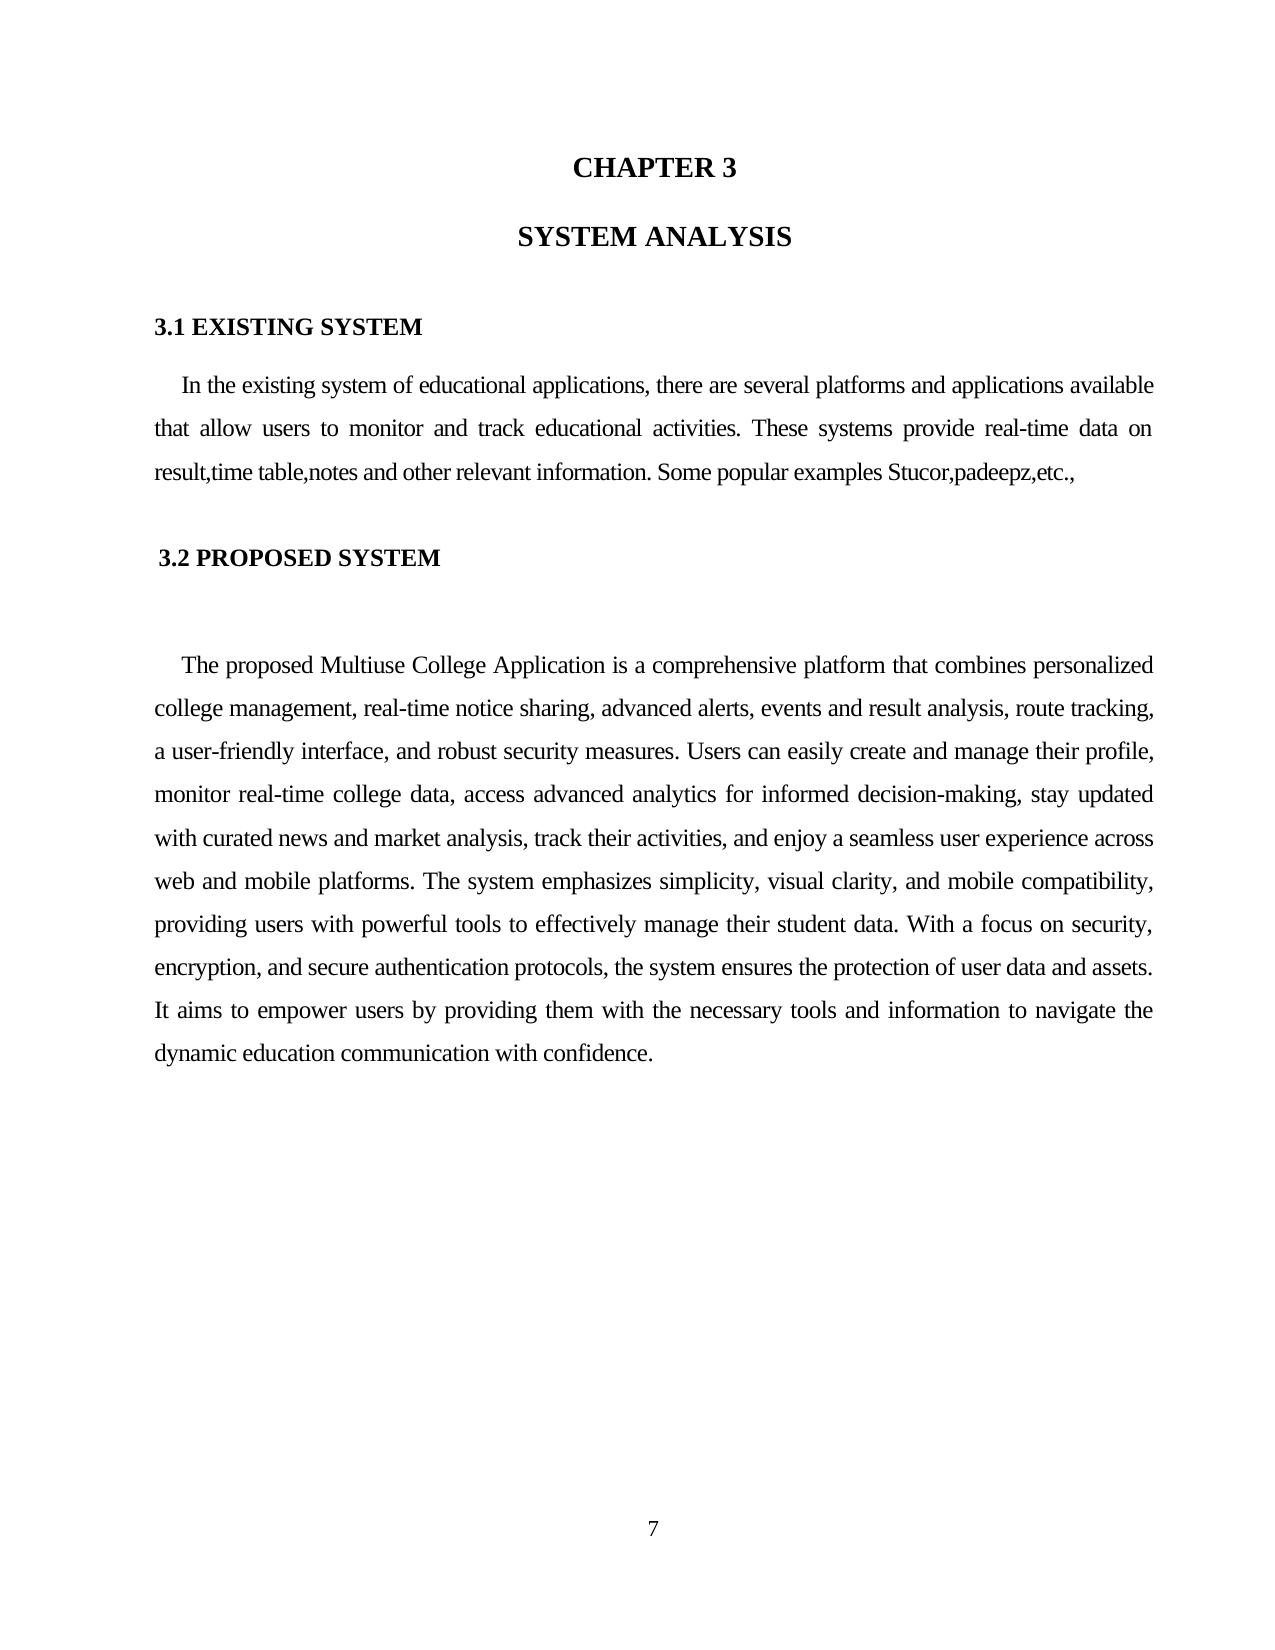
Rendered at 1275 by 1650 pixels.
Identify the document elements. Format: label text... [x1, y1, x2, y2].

text CHAPTER 3 [106, 150, 1156, 183]
text In the existing system of educational applications, there are several platforms and applications available that allow users to monitor and track educational activities. These systems provide real-time data on result,time table,notes and other relevant information. Some popular examples Stucor,padeepz,etc., [154, 370, 1154, 485]
text SYSTEM ANALYSIS [106, 219, 1156, 252]
text The proposed Multiuse College Application is a comprehensive platform that combines personalized college management, real-time notice sharing, advanced alerts, events and result analysis, route tracking, a user-friendly interface, and robust security measures. Users can easily create and manage their profile, monitor real-time college data, access advanced analytics for informed decision-making, stay updated with curated news and market analysis, track their activities, and enjoy a seamless user experience across web and mobile platforms. The system emphasizes simplicity, visual clarity, and mobile compatibility, providing users with powerful tools to effectively manage their student data. With a focus on security, encryption, and secure authentication protocols, the system ensures the protection of user data and assets. It aims to empower users by providing them with the necessary tools and information to navigate the dynamic education communication with confidence. [154, 650, 1155, 1067]
text 3.2 PROPOSED SYSTEM [154, 543, 1154, 572]
text 3.1 EXISTING SYSTEM [154, 312, 1200, 341]
